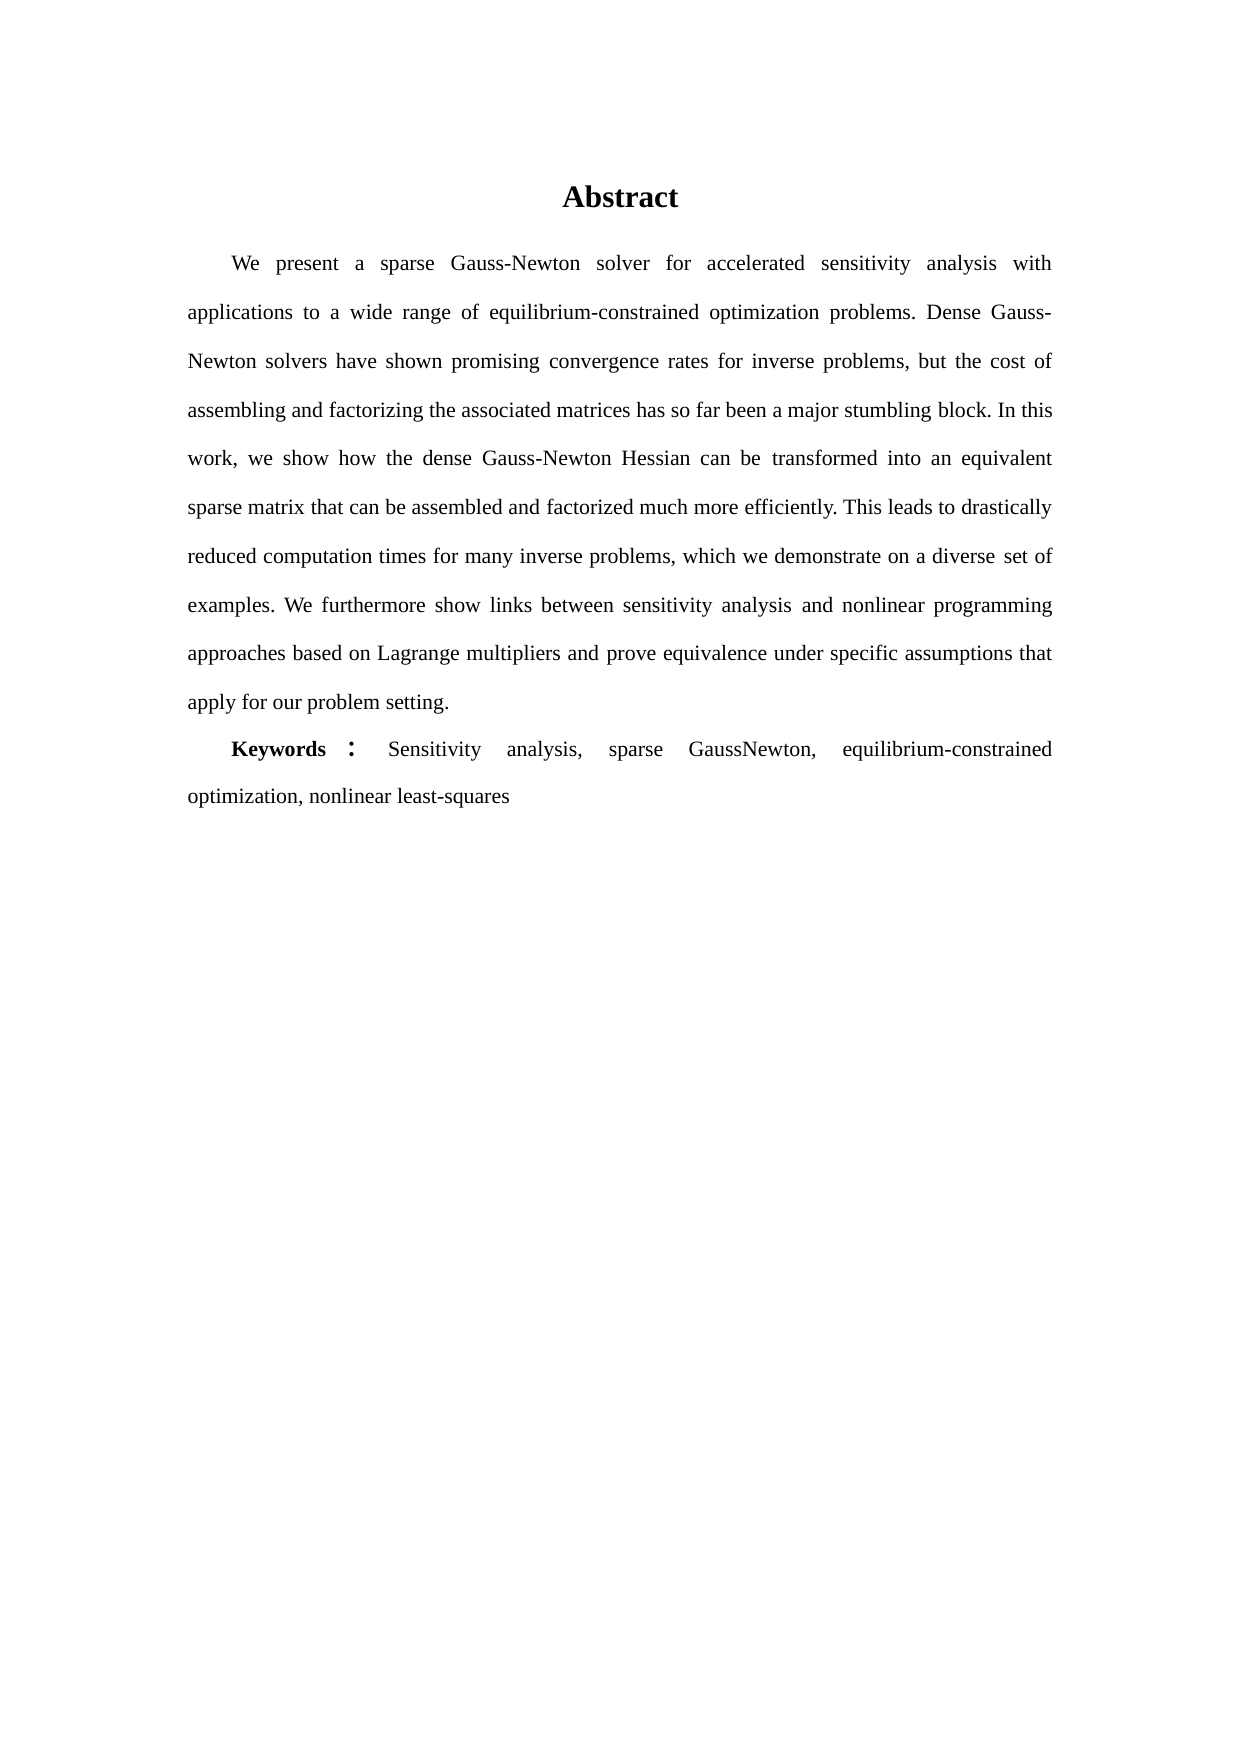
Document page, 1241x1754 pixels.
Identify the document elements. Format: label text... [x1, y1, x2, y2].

title Abstract [187, 164, 1053, 229]
text We present a sparse Gauss-Newton solver for accelerated sensitivity analysis with applications to a wide range of equilibrium-constrained optimization problems. Dense Gauss-Newton solvers have shown promising convergence rates for inverse problems, but the cost of assembling and factorizing the associated matrices has so far been a major stumbling block. In this work, we show how the dense Gauss-Newton Hessian can be transformed into an equivalent sparse matrix that can be assembled and factorized much more efficiently. This leads to drastically reduced computation times for many inverse problems, which we demonstrate on a diverse set of examples. We furthermore show links between sensitivity analysis and nonlinear programming approaches based on Lagrange multipliers and prove equivalence under specific assumptions that apply for our problem setting. [187, 247, 1053, 718]
text Keywords：Sensitivity analysis, sparse GaussNewton, equilibrium-constrained optimization, nonlinear least-squares [187, 731, 1053, 812]
